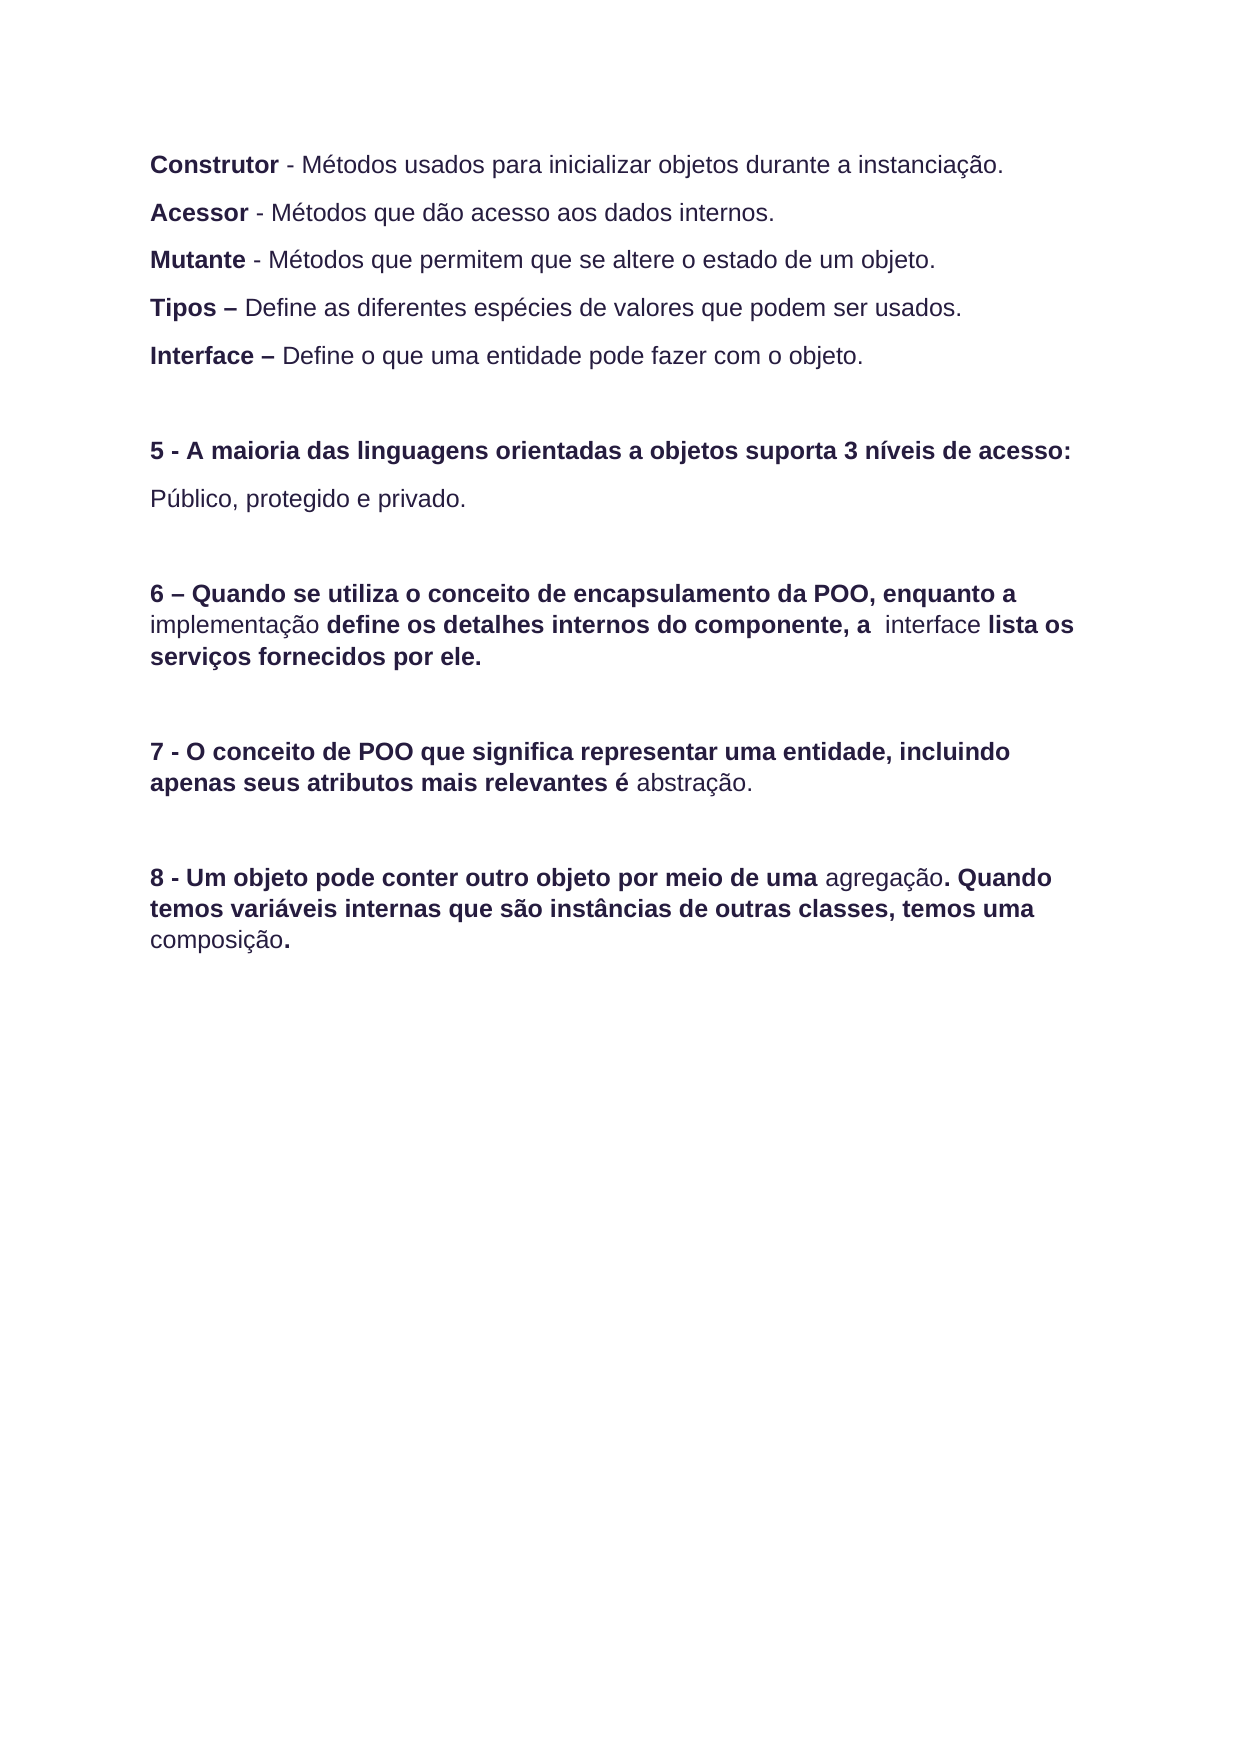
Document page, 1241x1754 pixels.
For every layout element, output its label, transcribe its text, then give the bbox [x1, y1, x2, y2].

text 6 – Quando se utiliza o conceito de encapsulamento da POO, enquanto a implementação define os detalhes internos do componente, a interface lista os serviços fornecidos por ele. [150, 579, 1090, 670]
text Público, protegido e privado. [150, 484, 1090, 513]
text 8 - Um objeto pode conter outro objeto por meio de uma agregação. Quando temos variáveis internas que são instâncias de outras classes, temos uma composição. [150, 863, 1090, 954]
text Mutante - Métodos que permitem que se altere o estado de um objeto. [150, 245, 1090, 274]
text Tipos – Define as diferentes espécies de valores que podem ser usados. [150, 293, 1090, 322]
text 5 - A maioria das linguagens orientadas a objetos suporta 3 níveis de acesso: [150, 436, 1090, 465]
text Interface – Define o que uma entidade pode fazer com o objeto. [150, 341, 1090, 369]
text Acessor - Métodos que dão acesso aos dados internos. [150, 198, 1090, 226]
text 7 - O conceito de POO que significa representar uma entidade, incluindo apenas seus atributos mais relevantes é abstração. [150, 737, 1090, 797]
text Construtor - Métodos usados para inicializar objetos durante a instanciação. [150, 150, 1090, 179]
